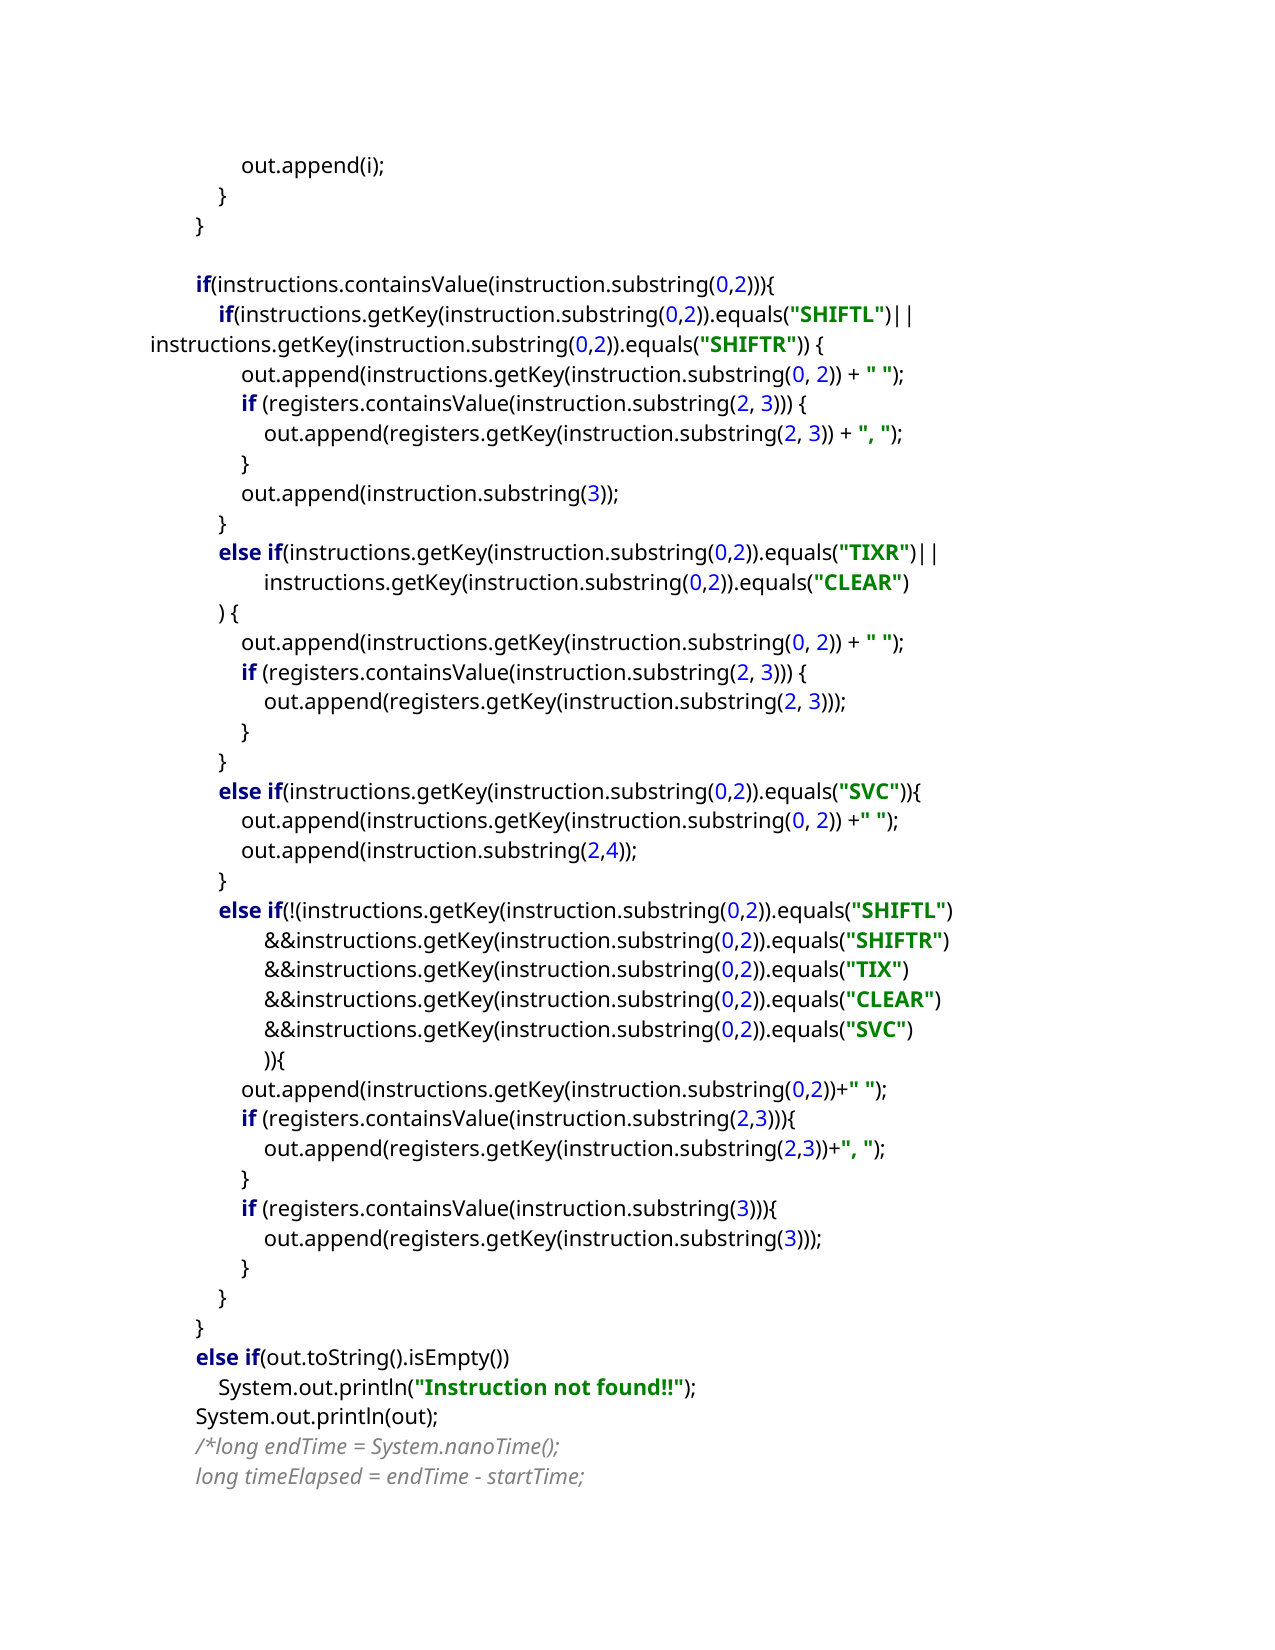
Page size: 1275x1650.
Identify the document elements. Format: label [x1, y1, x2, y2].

text [150, 150, 1125, 1491]
